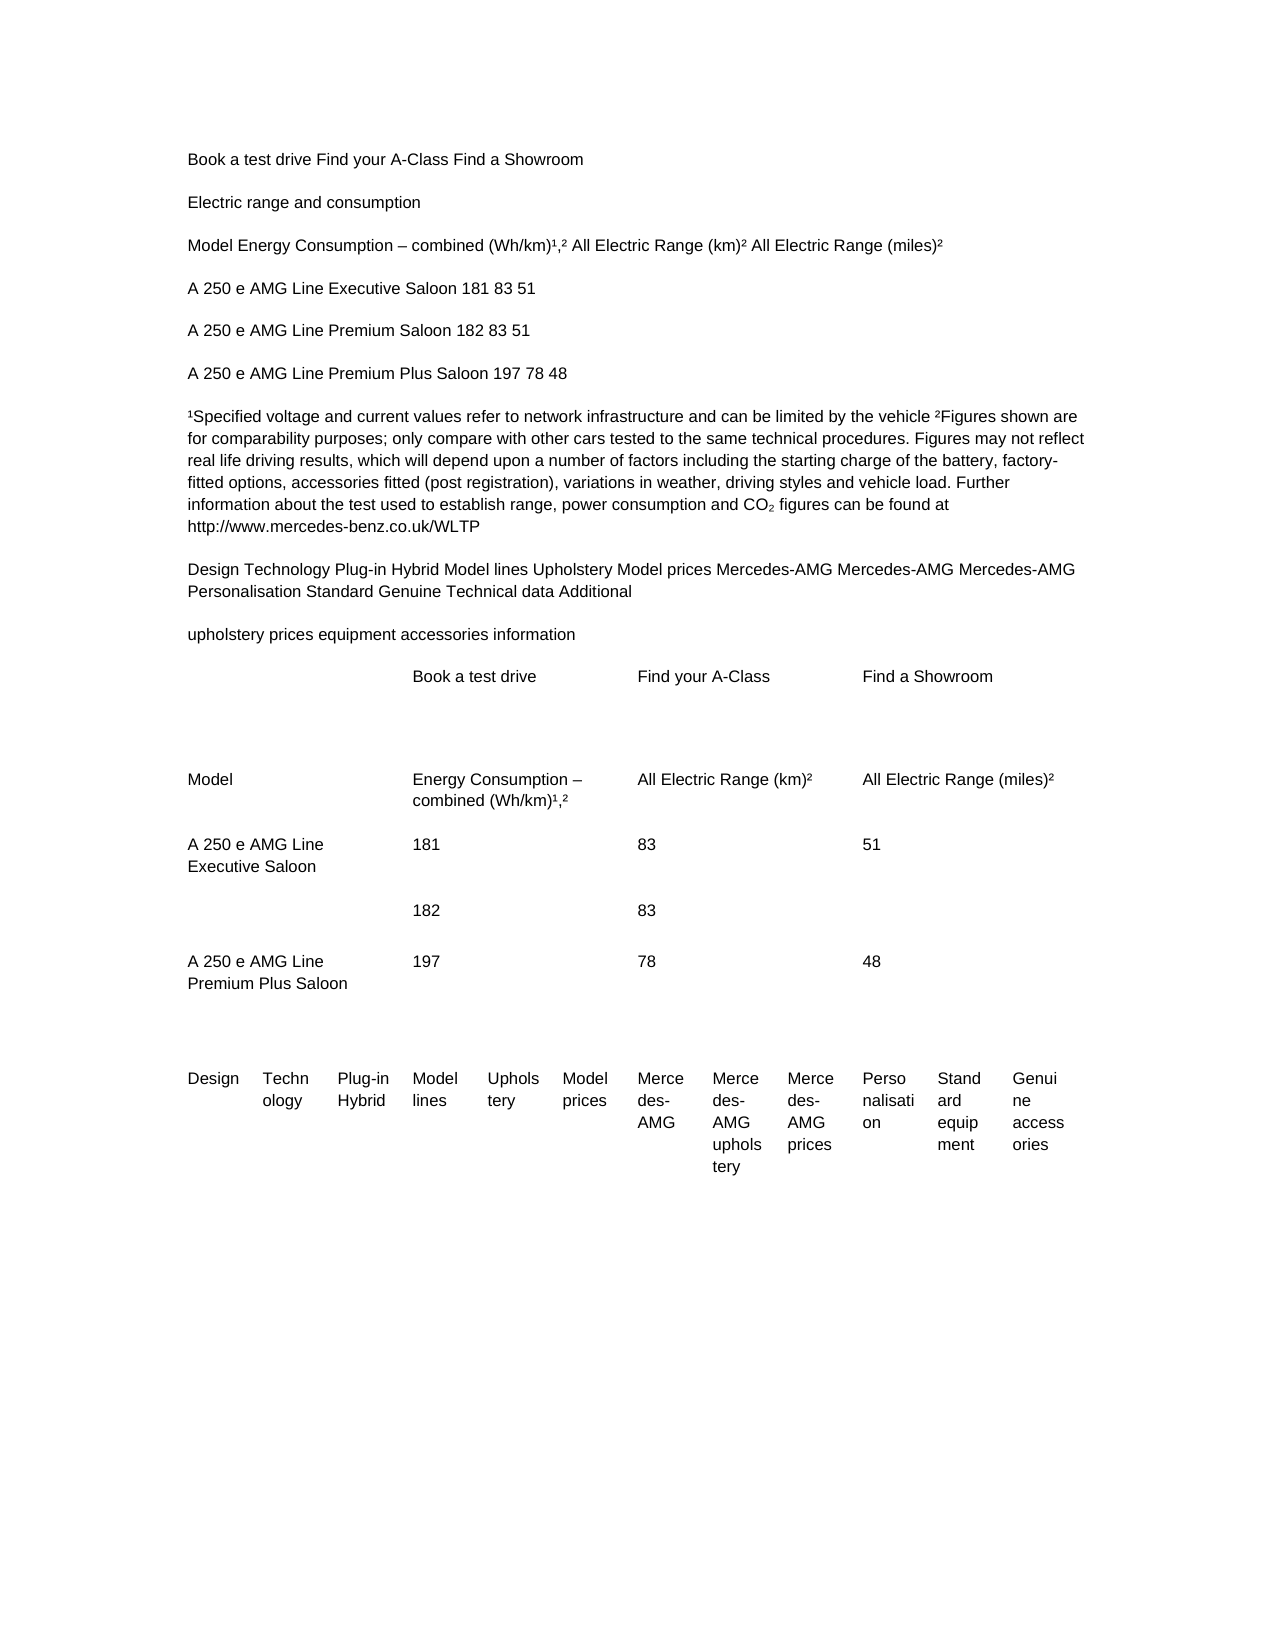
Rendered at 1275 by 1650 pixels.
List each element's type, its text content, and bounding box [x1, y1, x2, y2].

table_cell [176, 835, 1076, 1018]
text A 250 e AMG Line Premium Saloon 182 83 51 [187, 321, 1087, 340]
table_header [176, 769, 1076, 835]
text Design Technology Plug-in Hybrid Model lines Upholstery Model prices Mercedes-AMG Mercedes-AMG Mercedes-AMG Personalisation Standard Genuine Technical data Additional [187, 559, 1087, 601]
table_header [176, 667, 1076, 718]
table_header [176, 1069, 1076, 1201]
text A 250 e AMG Line Executive Saloon 181 83 51 [187, 278, 1087, 298]
text Electric range and consumption [187, 193, 1087, 212]
text ¹Specified voltage and current values refer to network infrastructure and can be limited by the vehicle ²Figures shown are for comparability purposes; only compare with other cars tested to the same technical procedures. Figures may not reflect real life driving results, which will depend upon a number of factors including the starting charge of the battery, factory-fitted options, accessories fitted (post registration), variations in weather, driving styles and vehicle load. Further information about the test used to establish range, power consumption and CO₂ figures can be found at http://www.mercedes-benz.co.uk/WLTP [187, 407, 1087, 536]
text A 250 e AMG Line Premium Plus Saloon 197 78 48 [187, 364, 1087, 383]
text Book a test drive Find your A-Class Find a Showroom [187, 150, 1087, 169]
text upholstery prices equipment accessories information [187, 624, 1087, 643]
text Model Energy Consumption – combined (Wh/km)¹,² All Electric Range (km)² All Electric Range (miles)² [187, 236, 1087, 255]
